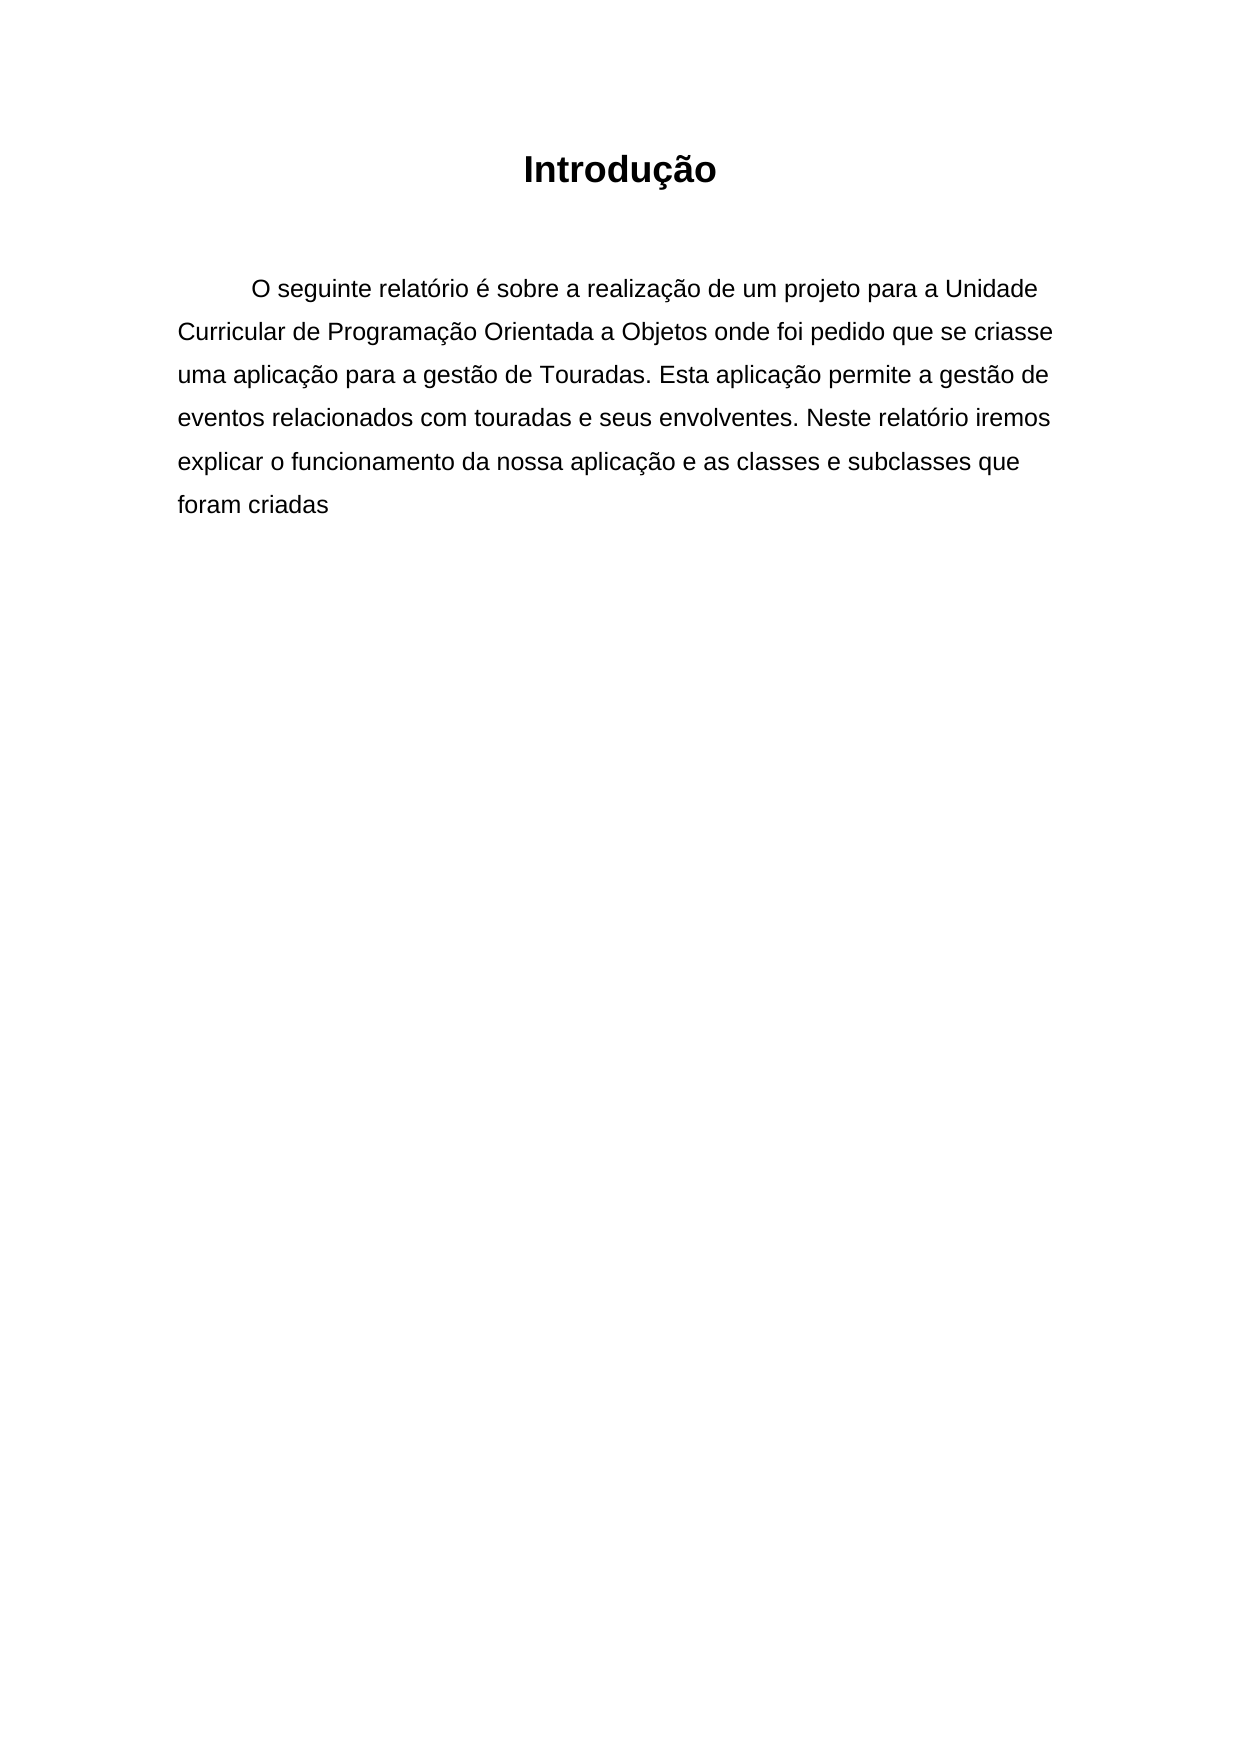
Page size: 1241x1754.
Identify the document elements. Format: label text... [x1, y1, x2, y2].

text Introdução [177, 148, 1063, 191]
text O seguinte relatório é sobre a realização de um projeto para a Unidade Curricular de Programação Orientada a Objetos onde foi pedido que se criasse uma aplicação para a gestão de Touradas. Esta aplicação permite a gestão de eventos relacionados com touradas e seus envolventes. Neste relatório iremos explicar o funcionamento da nossa aplicação e as classes e subclasses que foram criadas [177, 274, 1063, 518]
